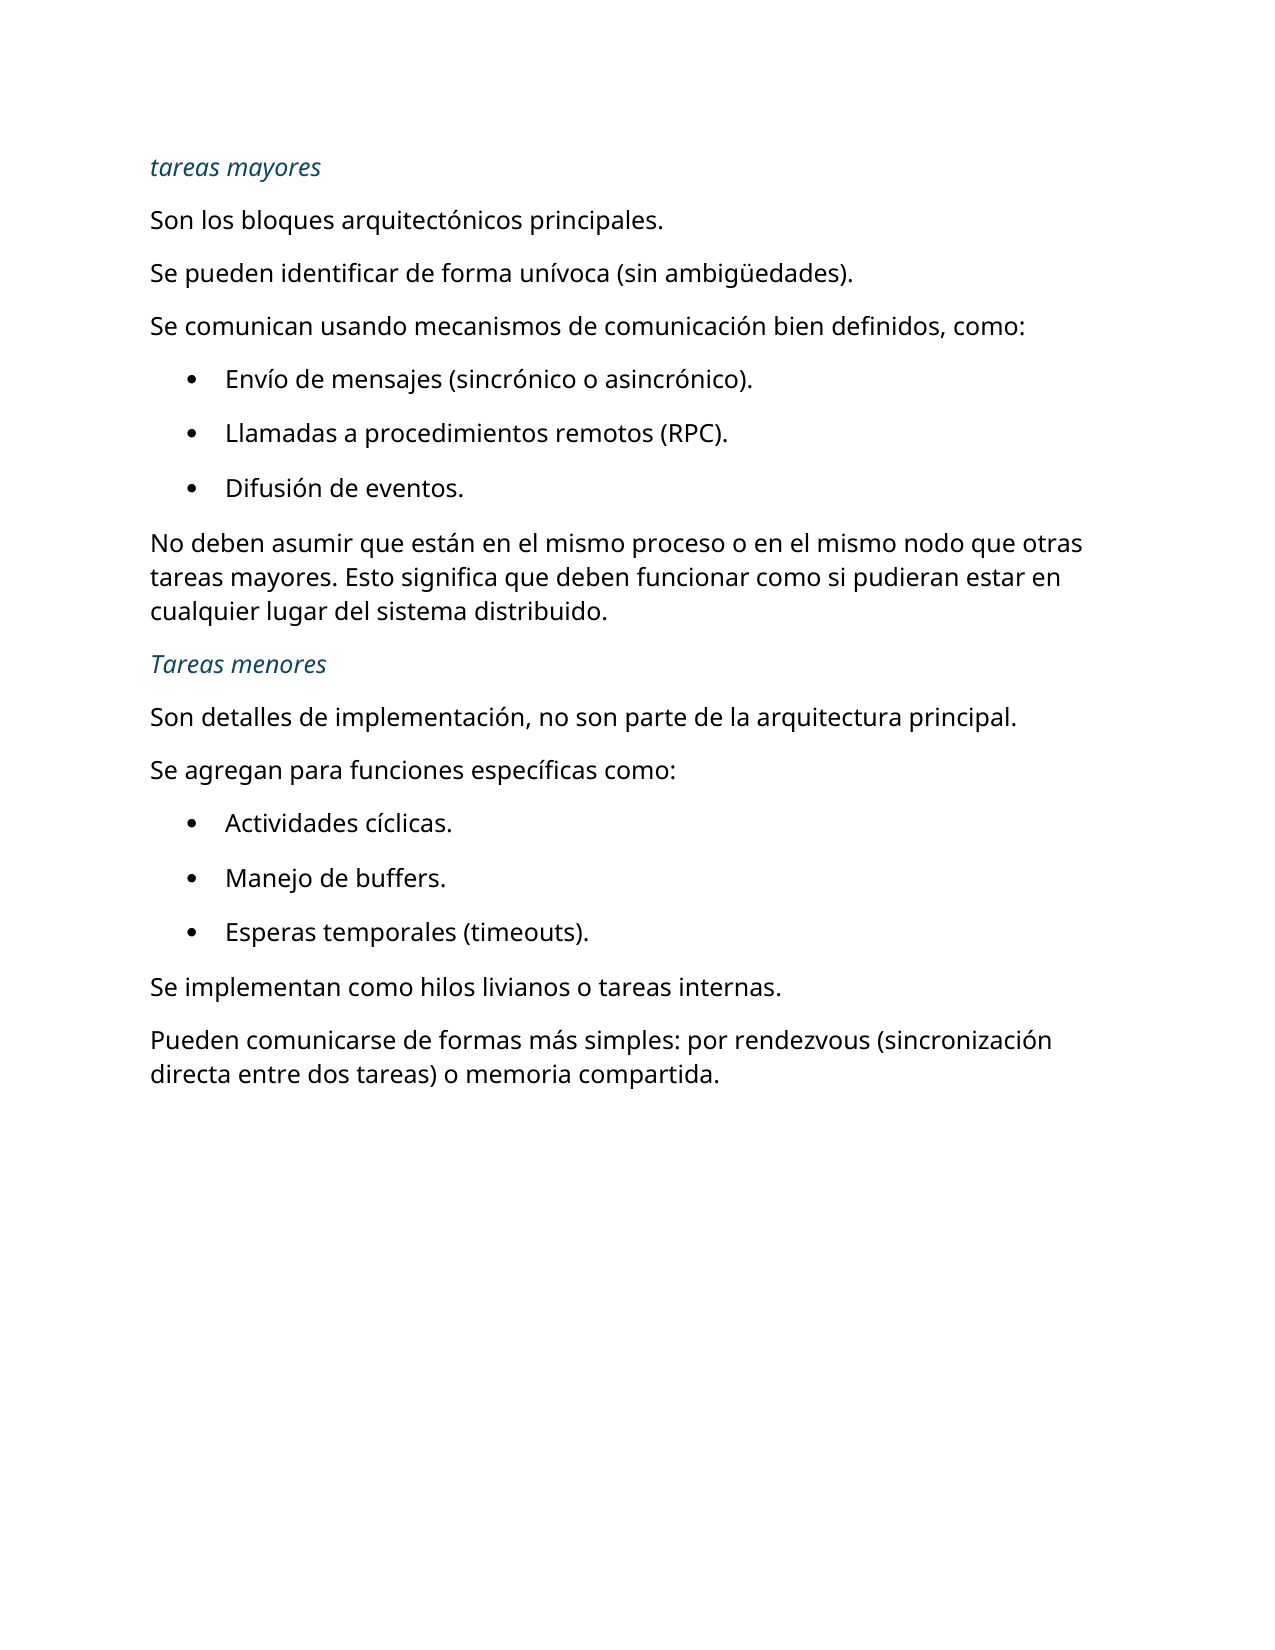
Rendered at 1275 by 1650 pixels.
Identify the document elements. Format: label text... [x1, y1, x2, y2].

list Actividades cíclicas. [187, 805, 1125, 839]
subtitle tareas mayores [150, 150, 1125, 184]
list Envío de mensajes (sincrónico o asincrónico). [187, 361, 1125, 395]
list Esperas temporales (timeouts). [187, 915, 1125, 949]
text Se pueden identificar de forma unívoca (sin ambigüedades). [150, 256, 1125, 290]
text No deben asumir que están en el mismo proceso o en el mismo nodo que otras tareas mayores. Esto significa que deben funcionar como si pudieran estar en cualquier lugar del sistema distribuido. [150, 526, 1125, 628]
text Son detalles de implementación, no son parte de la arquitectura principal. [150, 700, 1125, 734]
list Llamadas a procedimientos remotos (RPC). [187, 416, 1125, 450]
text Se agregan para funciones específicas como: [150, 752, 1125, 787]
text Pueden comunicarse de formas más simples: por rendezvous (sincronización directa entre dos tareas) o memoria compartida. [150, 1023, 1125, 1091]
list Difusión de eventos. [187, 471, 1125, 505]
subtitle Tareas menores [150, 647, 1125, 681]
text Son los bloques arquitectónicos principales. [150, 203, 1125, 237]
list Manejo de buffers. [187, 860, 1125, 894]
text Se implementan como hilos livianos o tareas internas. [150, 970, 1125, 1004]
text Se comunican usando mecanismos de comunicación bien definidos, como: [150, 308, 1125, 342]
